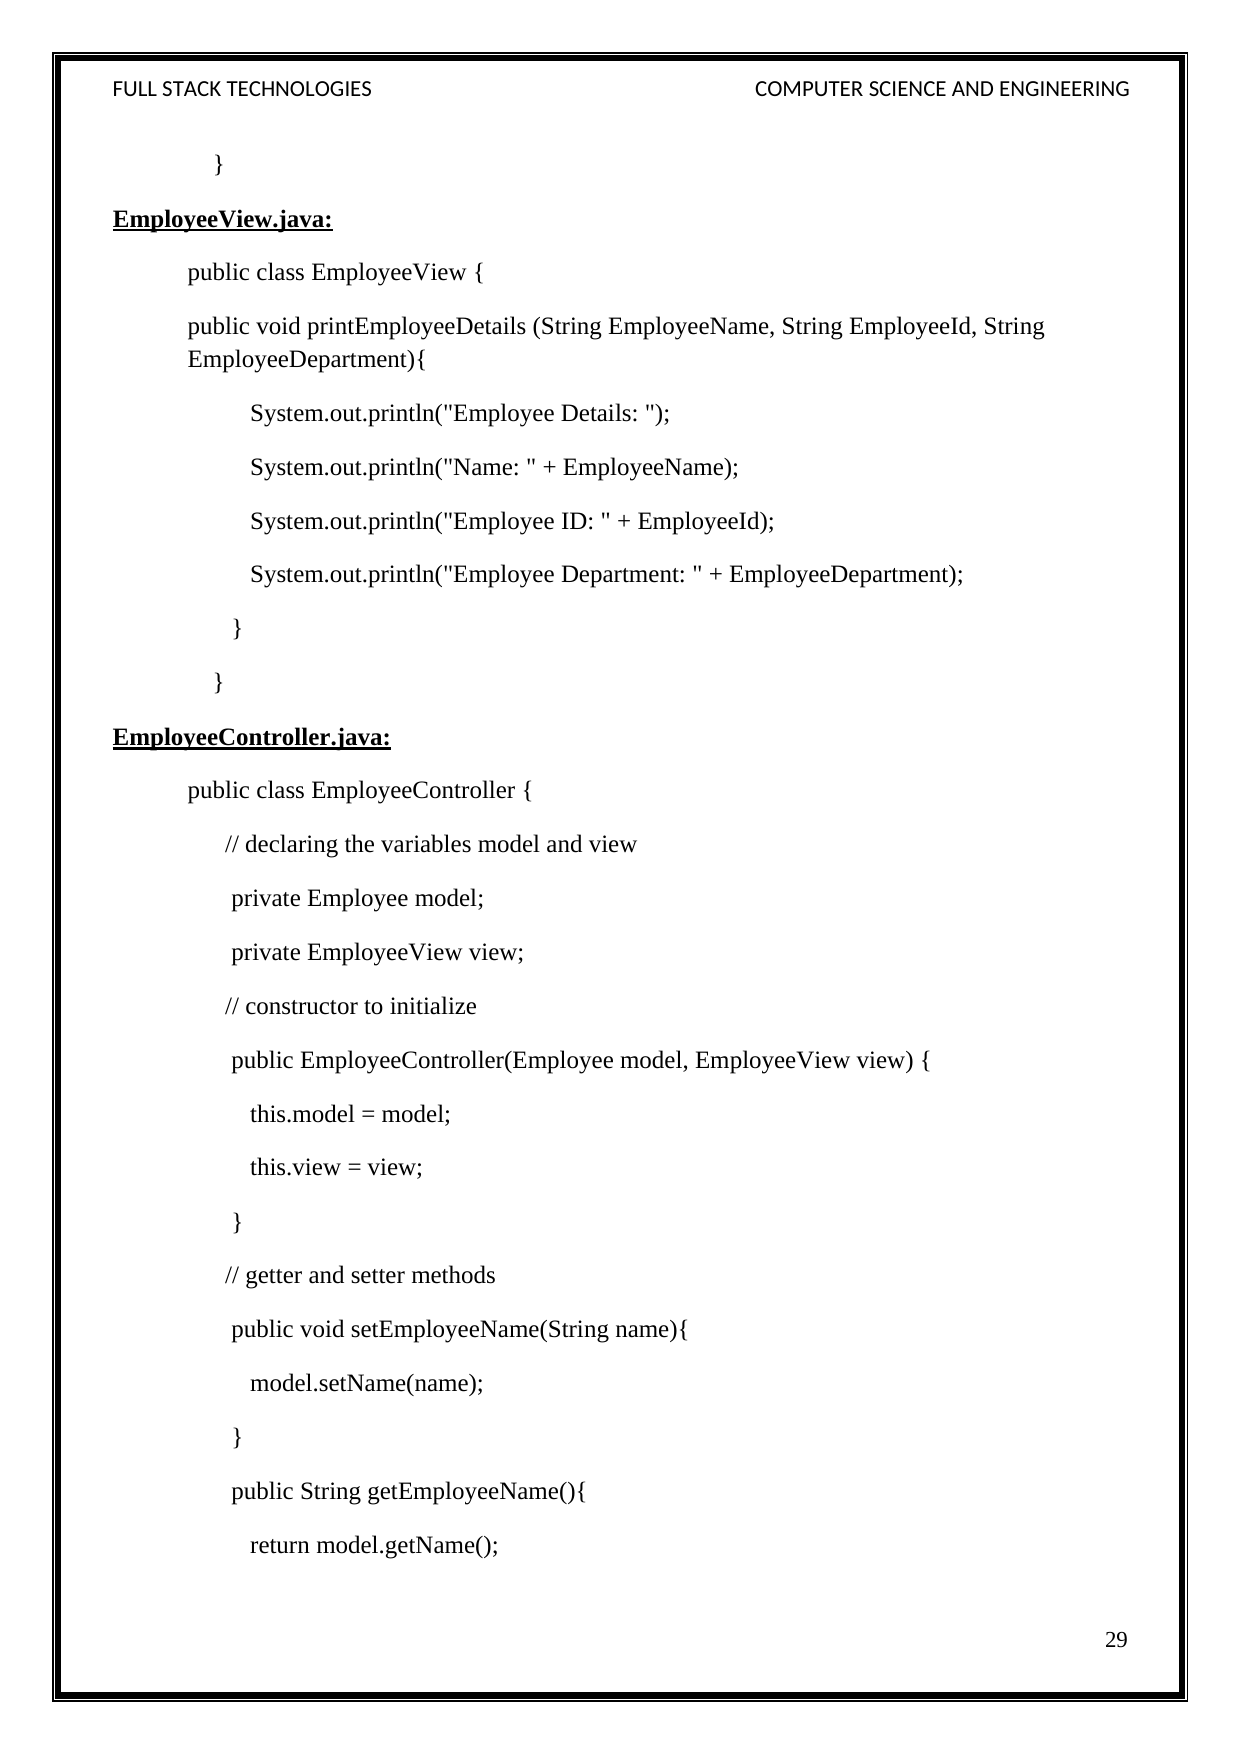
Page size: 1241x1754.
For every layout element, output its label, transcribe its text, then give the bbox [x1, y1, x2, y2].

text } [96, 149, 341, 178]
text // getter and setter methods [225, 1261, 1140, 1289]
text } [231, 1422, 1140, 1451]
text System.out.println("Employee Department: " + EmployeeDepartment); [250, 560, 1140, 588]
subtitle EmployeeView.java: [111, 204, 334, 232]
text private EmployeeView view; [231, 937, 1140, 966]
text System.out.println("Employee Details: "); System.out.println("Name: " + EmployeeName); System.out.println("Employee ID: " + EmployeeId); [250, 398, 811, 535]
text // declaring the variables model and view private Employee model; [225, 829, 639, 912]
text public class EmployeeController { [187, 775, 1140, 804]
subtitle EmployeeController.java: [112, 722, 1140, 751]
text } [212, 667, 1140, 696]
text public String getEmployeeName(){ return model.getName(); [231, 1476, 589, 1559]
text public void setEmployeeName(String name){ model.setName(name); [231, 1314, 691, 1397]
text } [231, 613, 1140, 642]
text public void printEmployeeDetails (String EmployeeName, String EmployeeId, String EmployeeDepartment){ [187, 311, 1047, 373]
text this.view = view; [250, 1153, 1140, 1182]
text } [231, 1207, 1140, 1235]
text public EmployeeController(Employee model, EmployeeView view) { this.model = model; [231, 1045, 934, 1128]
text public class EmployeeView { [187, 257, 1140, 286]
text // constructor to initialize [225, 991, 1140, 1020]
